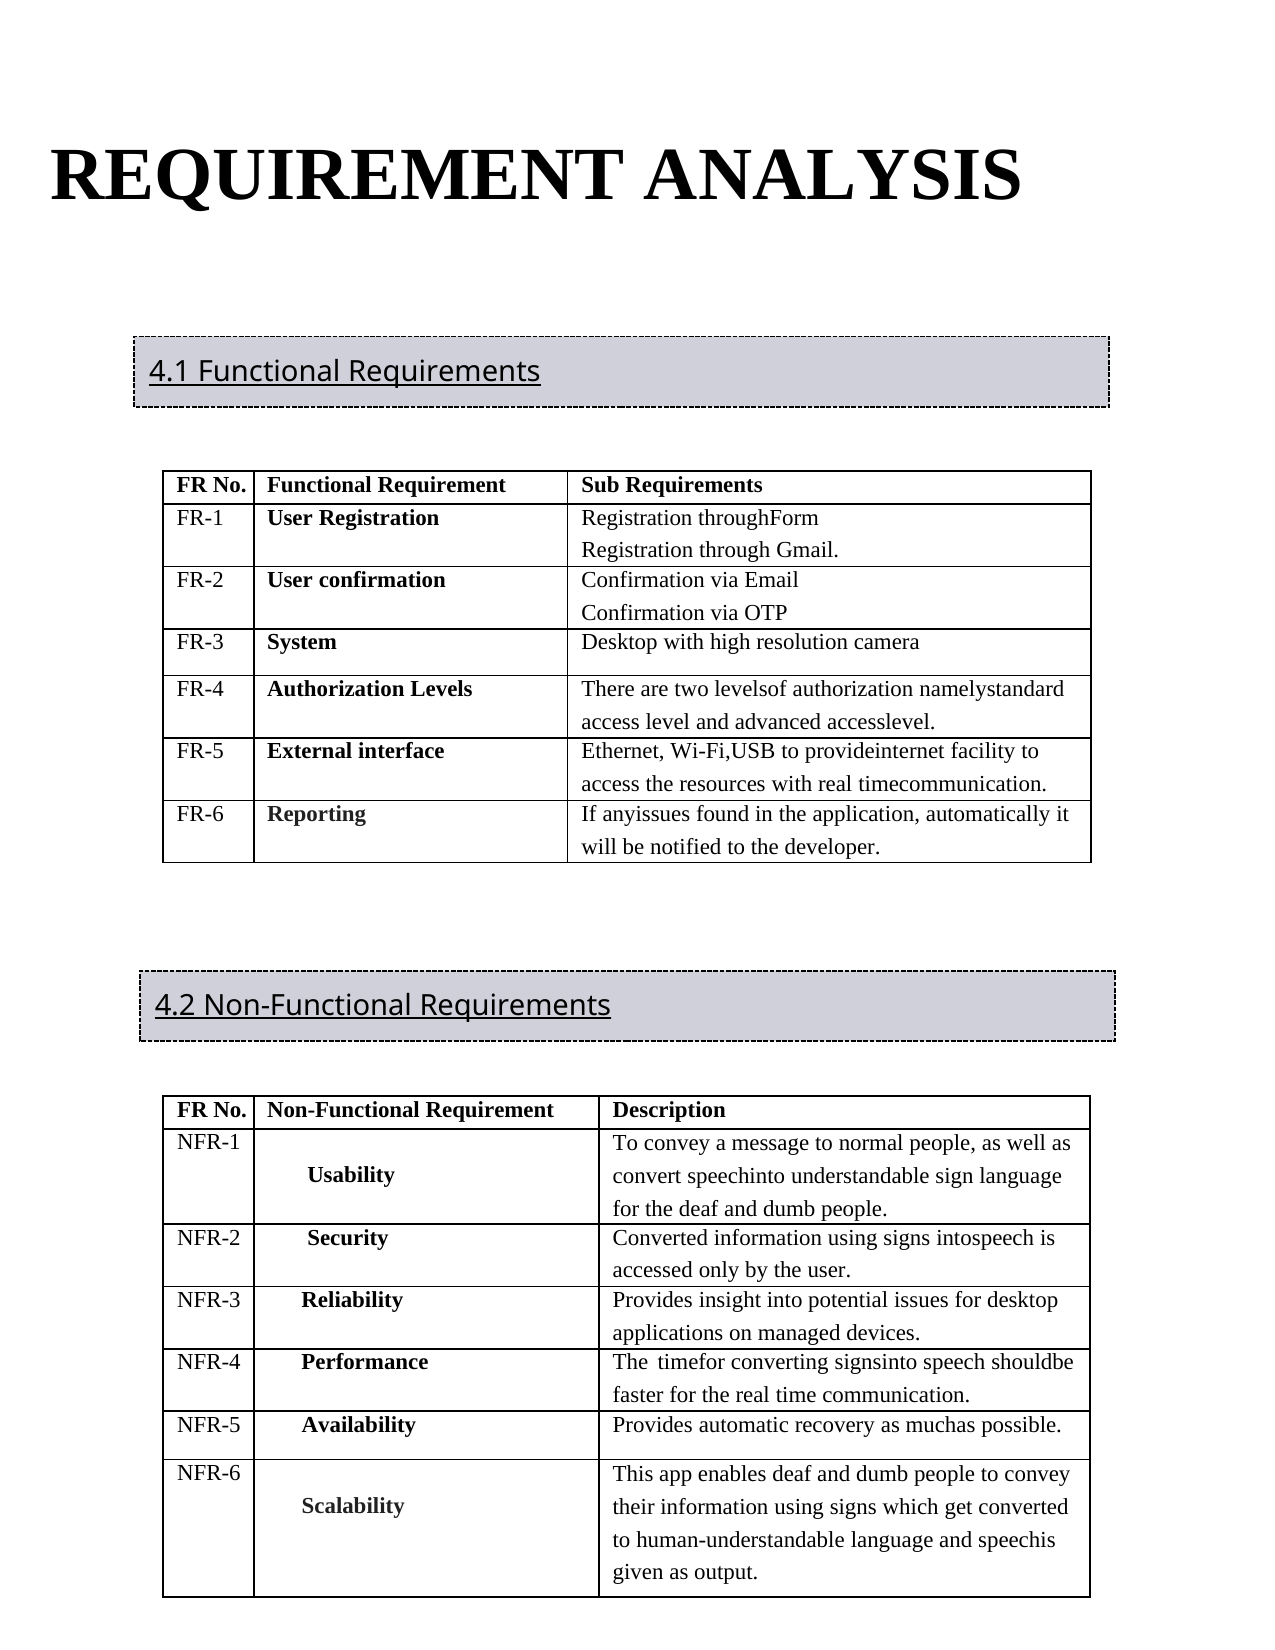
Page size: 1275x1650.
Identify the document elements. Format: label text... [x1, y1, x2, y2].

table_cell To convey a message to normal people, as well as convert speechinto understandable sign language for the deaf and dumb people. [600, 1130, 1089, 1223]
table_cell FR-6 [164, 801, 253, 862]
table_cell System [255, 630, 567, 675]
subtitle REQUIREMENT ANALYSIS [50, 129, 1225, 215]
table_header Description [600, 1097, 1089, 1128]
table_cell This app enables deaf and dumb people to convey their information using signs which get converted to human-understandable language and speechis given as output. [600, 1460, 1089, 1596]
table_cell Reliability [255, 1287, 598, 1348]
table_cell Desktop with high resolution camera [568, 630, 1090, 675]
table_cell Registration throughForm Registration through Gmail. [568, 505, 1090, 566]
table_cell NFR-1 [164, 1130, 253, 1223]
table_cell User confirmation [255, 567, 567, 628]
table_cell NFR-3 [164, 1287, 253, 1348]
table_cell NFR-4 [164, 1350, 253, 1410]
table_cell NFR-2 [164, 1225, 253, 1286]
table_cell Converted information using signs intospeech is accessed only by the user. [600, 1225, 1089, 1286]
table_cell Performance [255, 1350, 598, 1410]
table_cell External interface [255, 739, 567, 799]
table_cell Usability [255, 1130, 598, 1223]
table_cell FR-4 [164, 676, 253, 737]
table_cell FR-2 [164, 567, 253, 628]
table_cell If anyissues found in the application, automatically it will be notified to the developer. [568, 801, 1090, 862]
table_cell FR-1 [164, 505, 253, 566]
table_cell FR-3 [164, 630, 253, 675]
table_header FR No. [164, 1097, 253, 1128]
table_cell Authorization Levels [255, 676, 567, 737]
table_header Non-Functional Requirement [255, 1097, 598, 1128]
table_cell Provides insight into potential issues for desktop applications on managed devices. [600, 1287, 1089, 1348]
table_header Sub Requirements [568, 472, 1090, 503]
table_cell Security [255, 1225, 598, 1286]
table_cell Scalability [255, 1460, 598, 1596]
table_cell FR-5 [164, 739, 253, 799]
table_header FR No. [164, 472, 253, 503]
table_cell Provides automatic recovery as muchas possible. [600, 1412, 1089, 1459]
table_cell Reporting [255, 801, 567, 862]
table_header Functional Requirement [255, 472, 567, 503]
table_cell NFR-5 [164, 1412, 253, 1459]
table_cell NFR-6 [164, 1460, 253, 1596]
table_cell Ethernet, Wi-Fi,USB to provideinternet facility to access the resources with real timecommunication. [568, 739, 1090, 799]
table_cell Confirmation via Email Confirmation via OTP [568, 567, 1090, 628]
table_cell User Registration [255, 505, 567, 566]
table_cell There are two levelsof authorization namelystandard access level and advanced accesslevel. [568, 676, 1090, 737]
table_cell Availability [255, 1412, 598, 1459]
table_cell The timefor converting signsinto speech shouldbe faster for the real time communication. [600, 1350, 1089, 1410]
